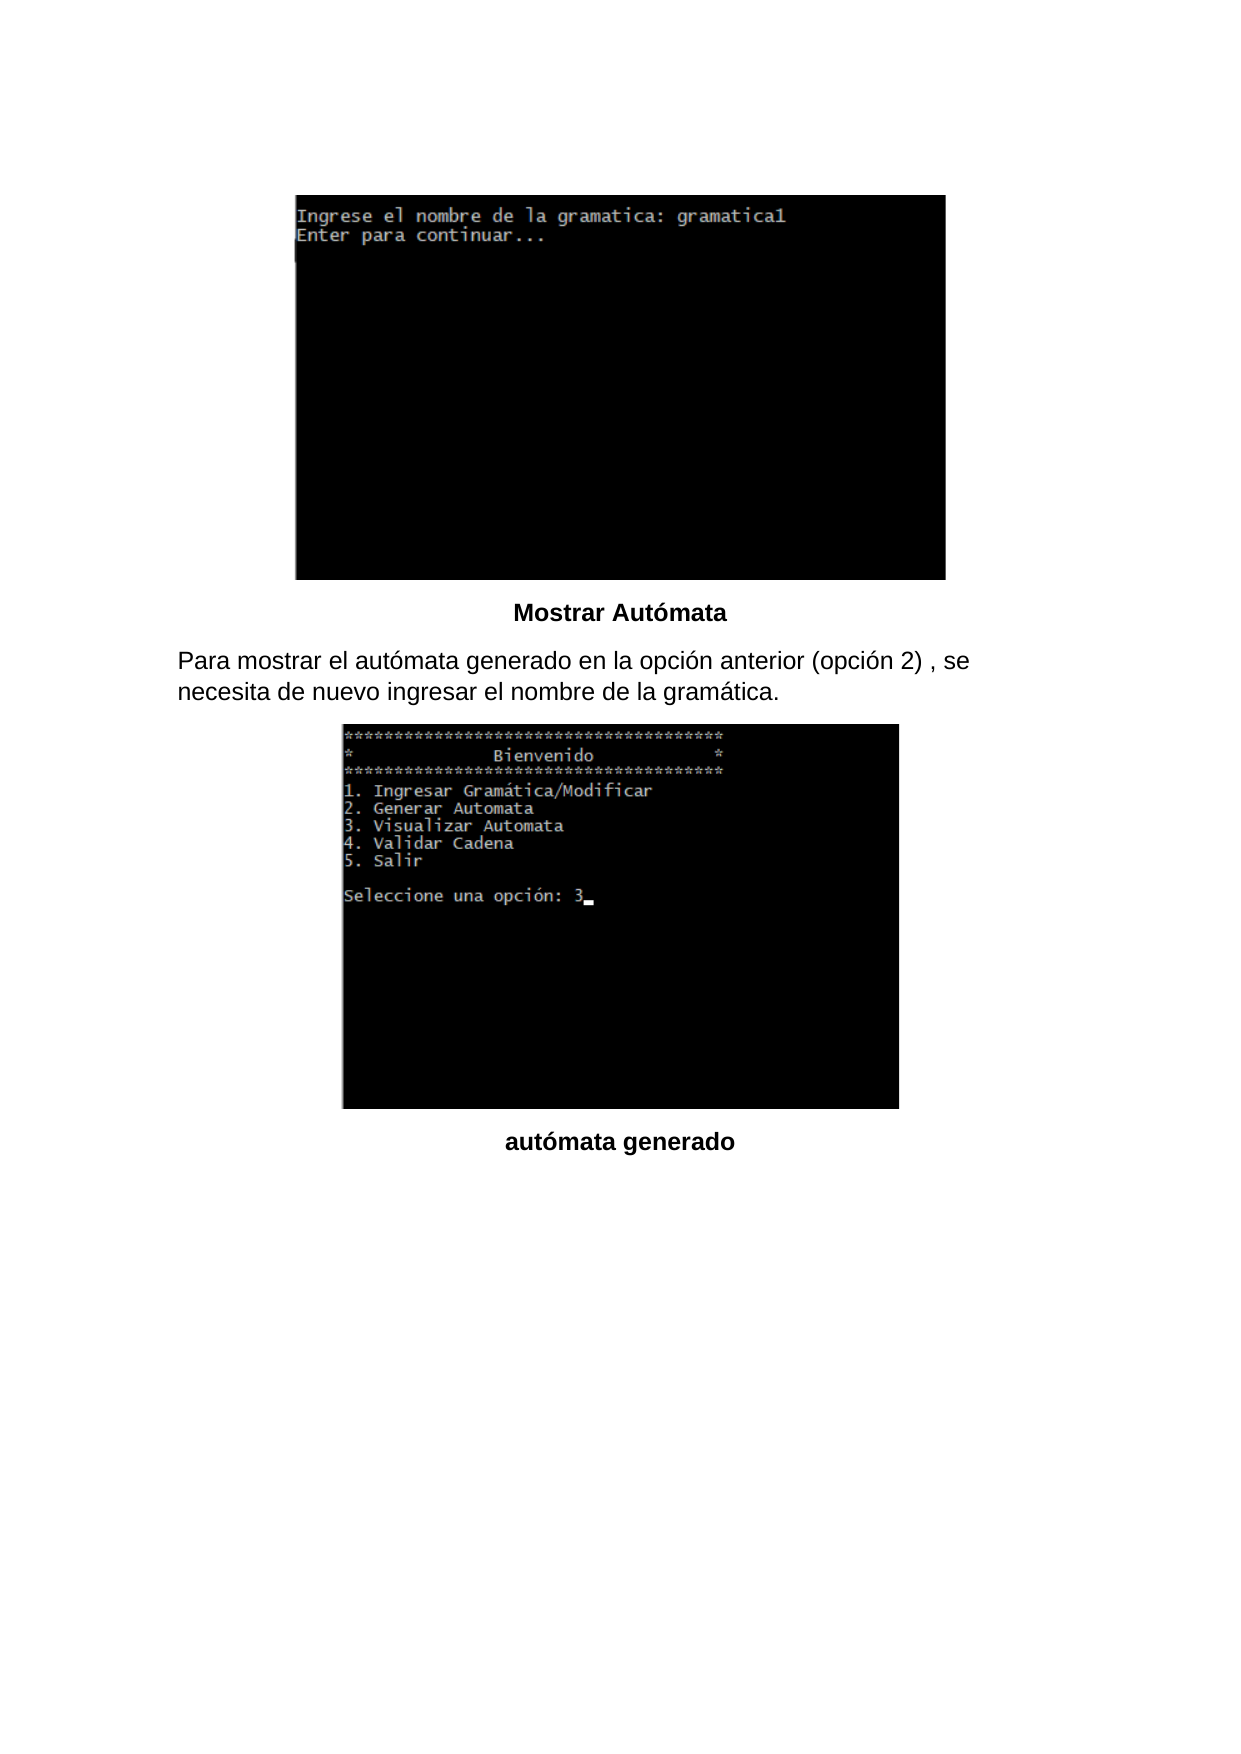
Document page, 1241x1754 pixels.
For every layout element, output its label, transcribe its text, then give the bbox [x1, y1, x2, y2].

text autómata generado [177, 1127, 1063, 1156]
text Para mostrar el autómata generado en la opción anterior (opción 2) , se necesita de nuevo ingresar el nombre de la gramática. [177, 646, 1063, 706]
picture [294, 195, 946, 580]
picture [341, 724, 900, 1109]
text Mostrar Autómata [177, 598, 1063, 627]
